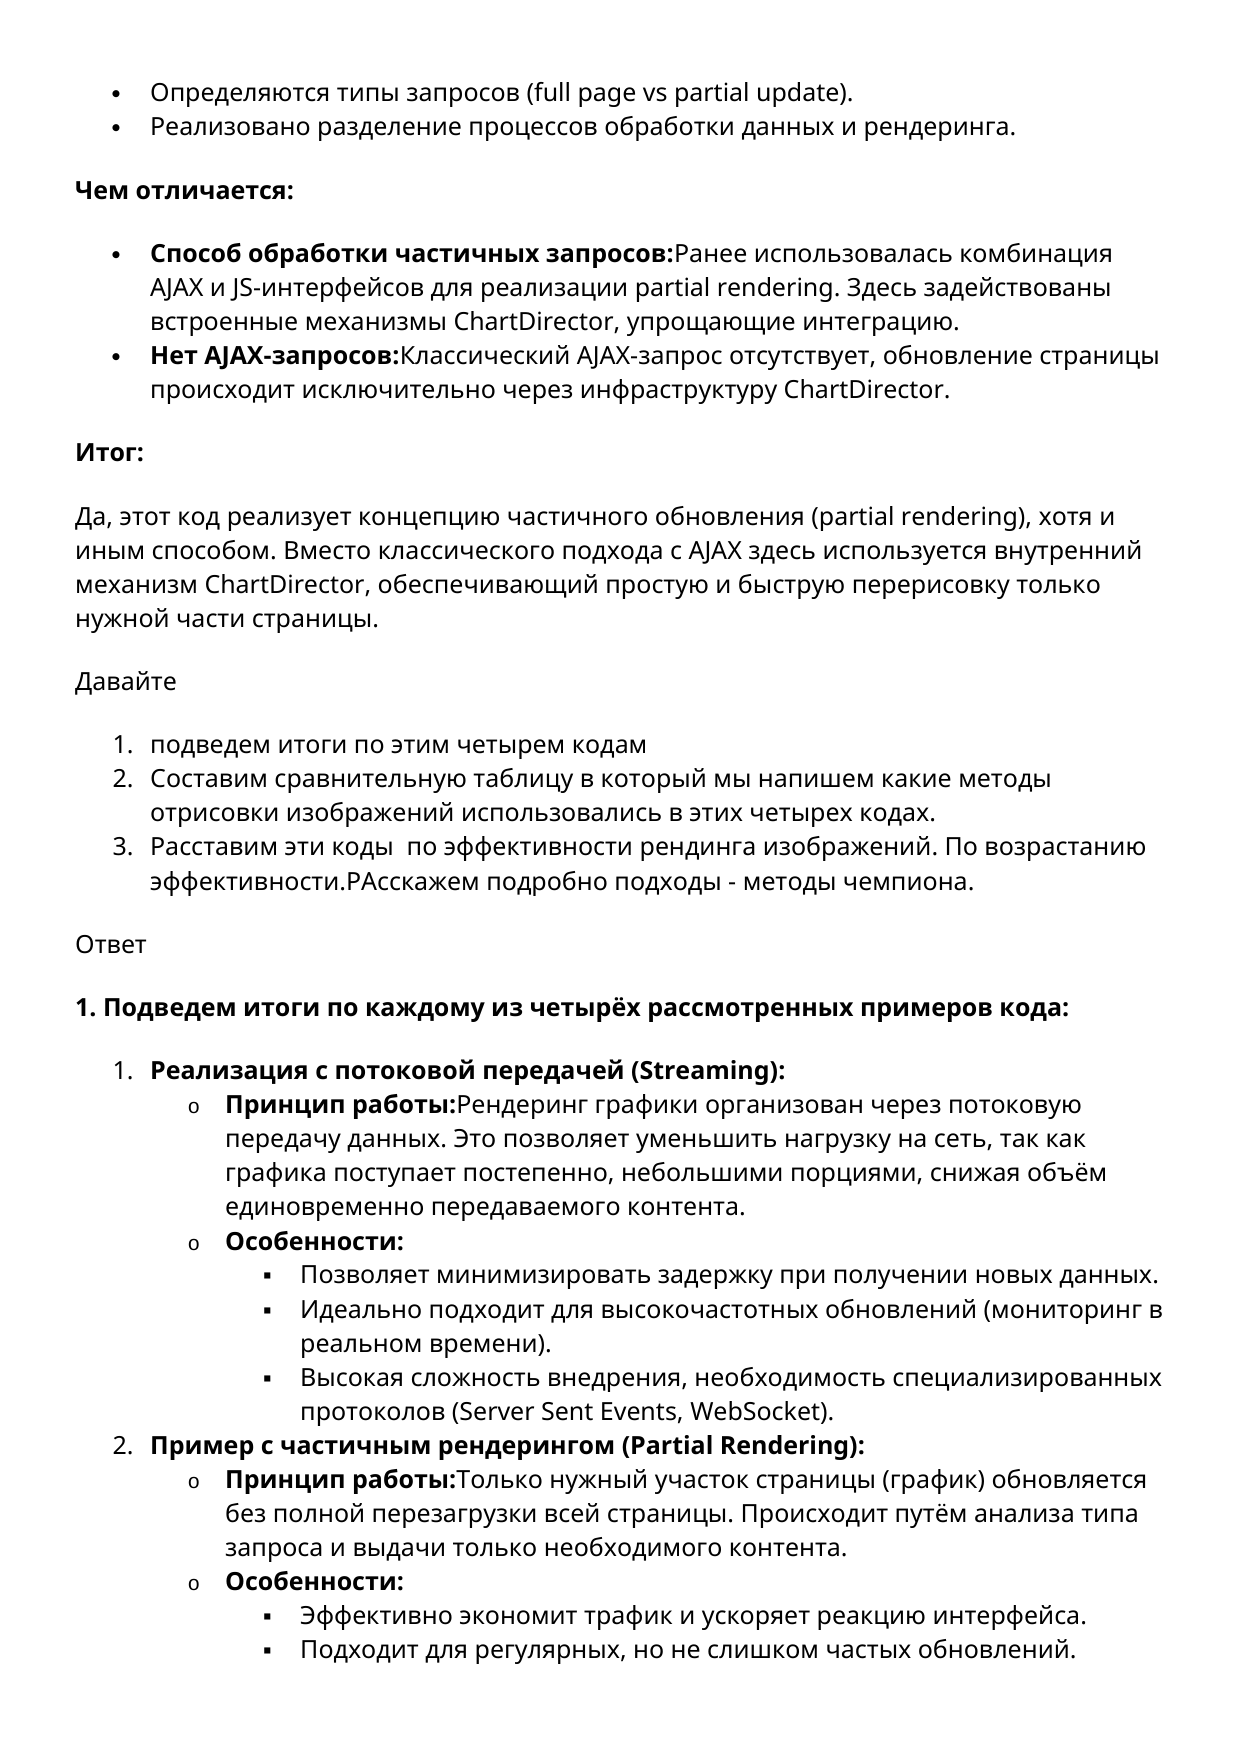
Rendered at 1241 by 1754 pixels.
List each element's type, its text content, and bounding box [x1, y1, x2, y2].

list Особенности: [187, 1564, 1165, 1598]
list Нет AJAX-запросов:Классический AJAX-запрос отсутствует, обновление страницы происходит исключительно через инфраструктуру ChartDirector. [112, 338, 1165, 406]
text Давайте [75, 664, 1165, 698]
list Особенности: [187, 1223, 1165, 1257]
text Чем отличается: [75, 172, 1165, 206]
text Да, этот код реализует концепцию частичного обновления (partial rendering), хотя и иным способом. Вместо классического подхода с AJAX здесь используется внутренний механизм ChartDirector, обеспечивающий простую и быструю перерисовку только нужной части страницы. [75, 498, 1165, 634]
list Подходит для регулярных, но не слишком частых обновлений. [262, 1632, 1165, 1666]
list Реализация с потоковой передачей (Streaming): [112, 1053, 1165, 1087]
text 1. Подведем итоги по каждому из четырёх рассмотренных примеров кода: [75, 989, 1165, 1024]
list Идеально подходит для высокочастотных обновлений (мониторинг в реальном времени). [262, 1291, 1165, 1359]
list Эффективно экономит трафик и ускоряет реакцию интерфейса. [262, 1598, 1165, 1632]
list Составим сравнительную таблицу в который мы напишем какие методы отрисовки изображений использовались в этих четырех кодах. [112, 761, 1165, 829]
list Принцип работы:Только нужный участок страницы (график) обновляется без полной перезагрузки всей страницы. Происходит путём анализа типа запроса и выдачи только необходимого контента. [187, 1462, 1165, 1564]
text Итог: [75, 435, 1165, 469]
list Позволяет минимизировать задержку при получении новых данных. [262, 1257, 1165, 1291]
list Принцип работы:Рендеринг графики организован через потоковую передачу данных. Это позволяет уменьшить нагрузку на сеть, так как графика поступает постепенно, небольшими порциями, снижая объём единовременно передаваемого контента. [187, 1087, 1165, 1223]
list Определяются типы запросов (full page vs partial update). [112, 75, 1165, 109]
list Высокая сложность внедрения, необходимость специализированных протоколов (Server Sent Events, WebSocket). [262, 1359, 1165, 1427]
list Пример с частичным рендерингом (Partial Rendering): [112, 1427, 1165, 1462]
list Реализовано разделение процессов обработки данных и рендеринга. [112, 109, 1165, 143]
list подведем итоги по этим четырем кодам [112, 727, 1165, 761]
list Расставим эти коды по эффективности рендинга изображений. По возрастанию эффективности.РАсскажем подробно подходы - методы чемпиона. [112, 829, 1165, 897]
list Способ обработки частичных запросов:Ранее использовалась комбинация AJAX и JS-интерфейсов для реализации partial rendering. Здесь задействованы встроенные механизмы ChartDirector, упрощающие интеграцию. [112, 236, 1165, 338]
text Ответ [75, 926, 1165, 960]
